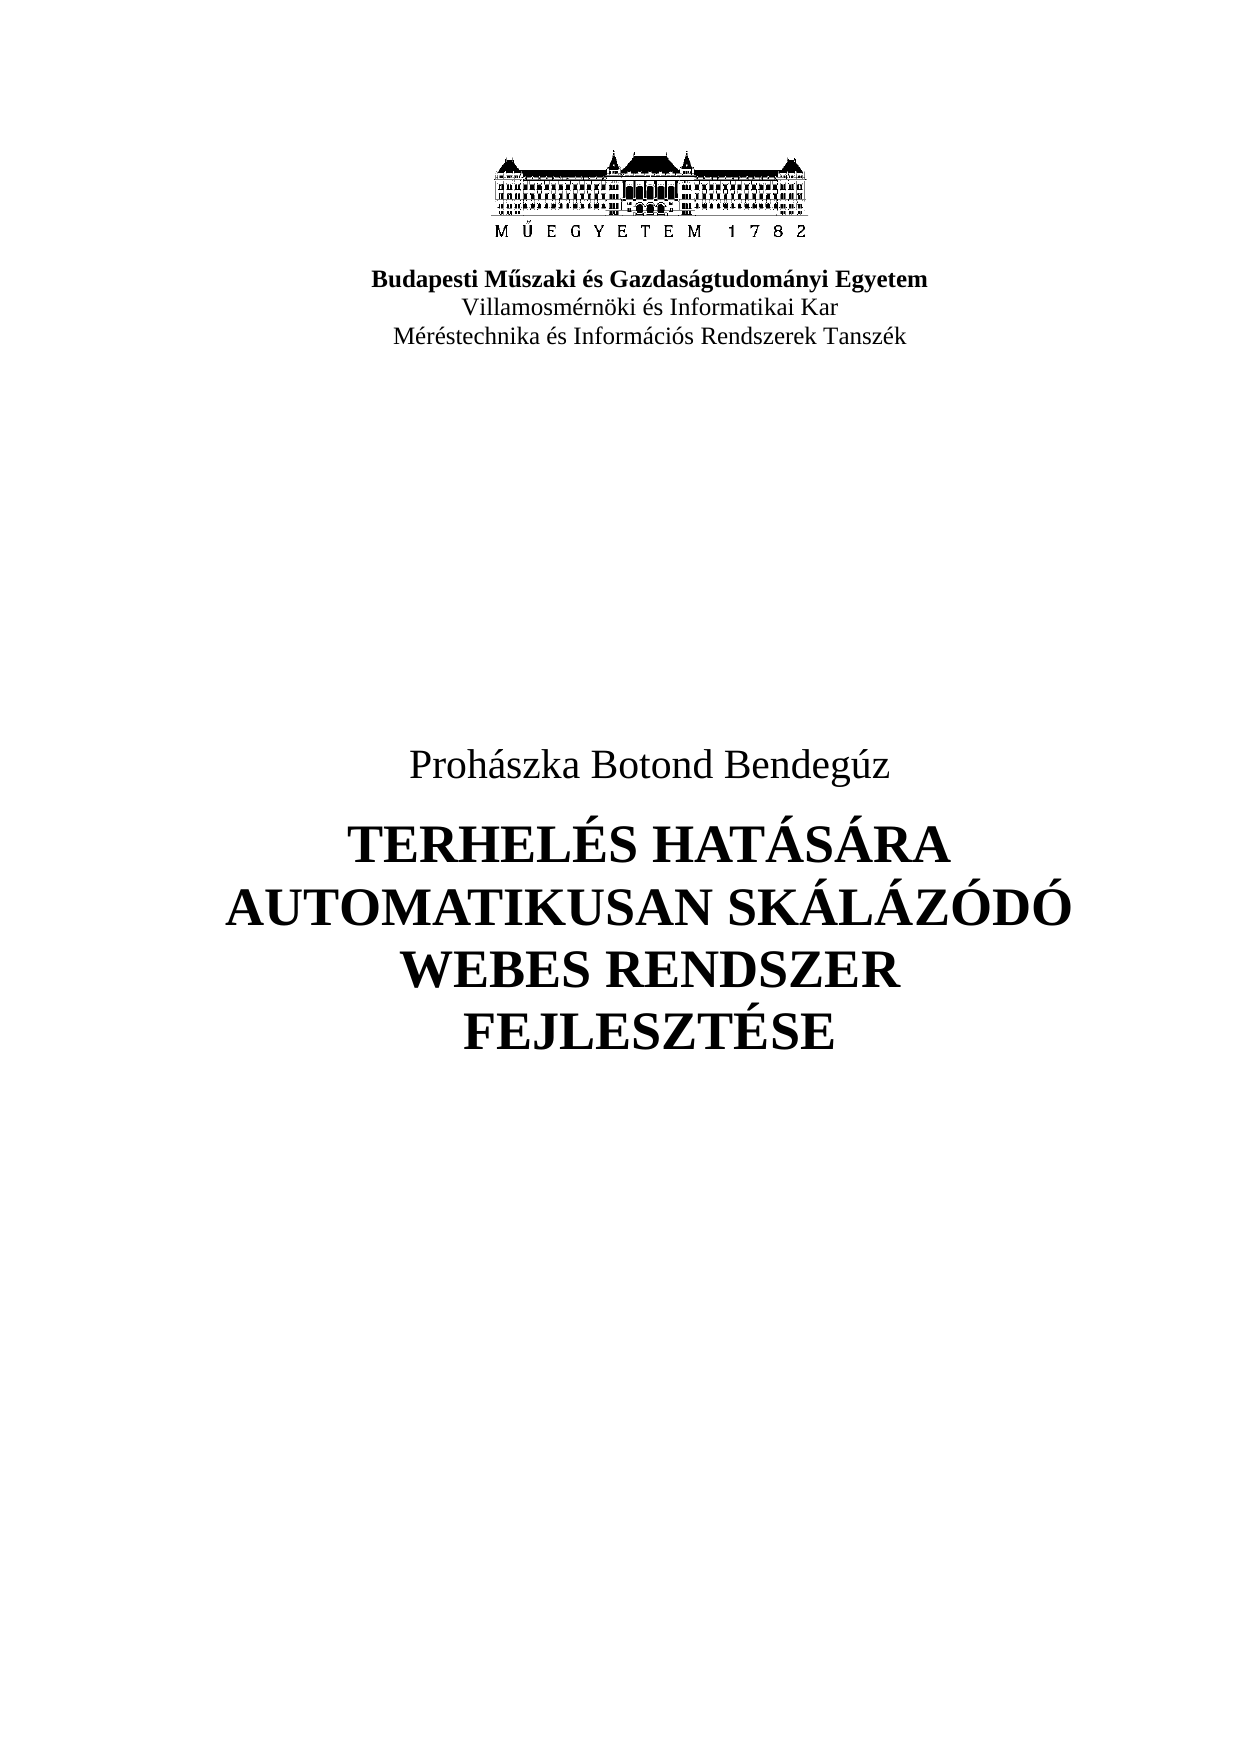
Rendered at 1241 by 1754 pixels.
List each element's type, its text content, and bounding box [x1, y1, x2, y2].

picture [491, 147, 809, 237]
text Méréstechnika és Információs Rendszerek Tanszék [207, 321, 1092, 350]
text Budapesti Műszaki és Gazdaságtudományi Egyetem [207, 264, 1092, 292]
text Prohászka Botond Bendegúz [207, 739, 1092, 787]
text Villamosmérnöki és Informatikai Kar [207, 292, 1092, 321]
title Terhelés hatására automatikusan skálázódó webes rendszer fejlesztése [207, 812, 1092, 1061]
